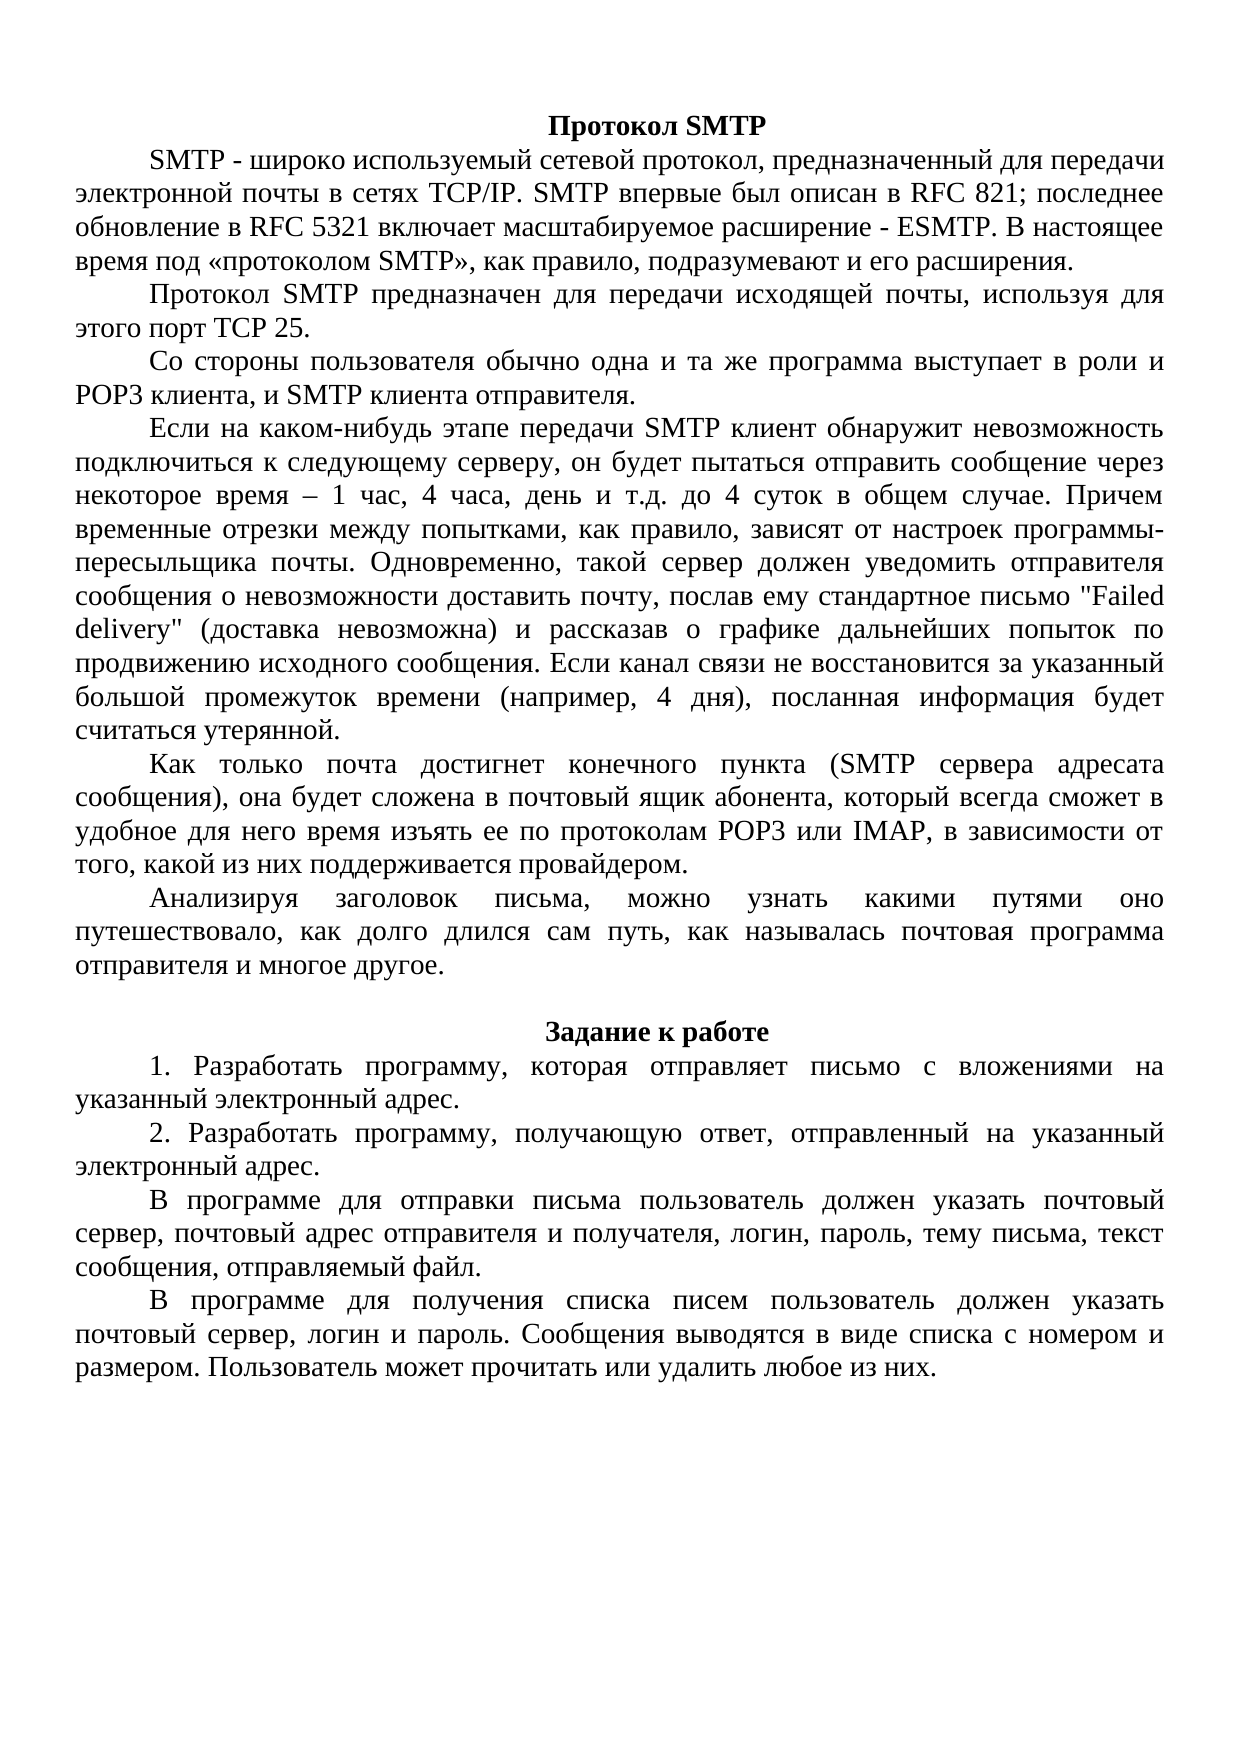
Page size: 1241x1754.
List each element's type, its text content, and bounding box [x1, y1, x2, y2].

text 2. Разработать программу, получающую ответ, отправленный на указанный электронный адрес. [75, 1115, 1165, 1182]
text В программе для отправки письма пользователь должен указать почтовый сервер, почтовый адрес отправителя и получателя, логин, пароль, тему письма, текст сообщения, отправляемый файл. [75, 1182, 1165, 1282]
text Протокол SMTP [75, 108, 1165, 142]
text Задание к работе [75, 1014, 1165, 1048]
text В программе для получения списка писем пользователь должен указать почтовый сервер, логин и пароль. Сообщения выводятся в виде списка с номером и размером. Пользователь может прочитать или удалить любое из них. [75, 1282, 1165, 1383]
text Со стороны пользователя обычно одна и та же программа выступает в роли и POP3 клиента, и SMTP клиента отправителя. [75, 343, 1165, 410]
text SMTP - широко используемый сетевой протокол, предназначенный для передачи электронной почты в сетях TCP/IP. SMTP впервые был описан в RFC 821; последнее обновление в RFC 5321 включает масштабируемое расширение - ESMTP. В настоящее время под «протоколом SMTP», как правило, подразумевают и его расширения. [75, 142, 1165, 276]
text Как только почта достигнет конечного пункта (SMTP сервера адресата сообщения), она будет сложена в почтовый ящик абонента, который всегда сможет в удобное для него время изъять ее по протоколам POP3 или IMAP, в зависимости от того, какой из них поддерживается провайдером. [75, 746, 1165, 880]
text Если на каком-нибудь этапе передачи SMTP клиент обнаружит невозможность подключиться к следующему серверу, он будет пытаться отправить сообщение через некоторое время – 1 час, 4 часа, день и т.д. до 4 суток в общем случае. Причем временные отрезки между попытками, как правило, зависят от настроек программы-пересыльщика почты. Одновременно, такой сервер должен уведомить отправителя сообщения о невозможности доставить почту, послав ему стандартное письмо "Failed delivery" (доставка невозможна) и рассказав о графике дальнейших попыток по продвижению исходного сообщения. Если канал связи не восстановится за указанный большой промежуток времени (например, 4 дня), посланная информация будет считаться утерянной. [75, 410, 1165, 746]
text 1. Разработать программу, которая отправляет письмо с вложениями на указанный электронный адрес. [75, 1048, 1165, 1115]
text Анализируя заголовок письма, можно узнать какими путями оно путешествовало, как долго длился сам путь, как называлась почтовая программа отправителя и многое другое. [75, 880, 1165, 981]
text Протокол SMTP предназначен для передачи исходящей почты, используя для этого порт TCP 25. [75, 276, 1165, 343]
